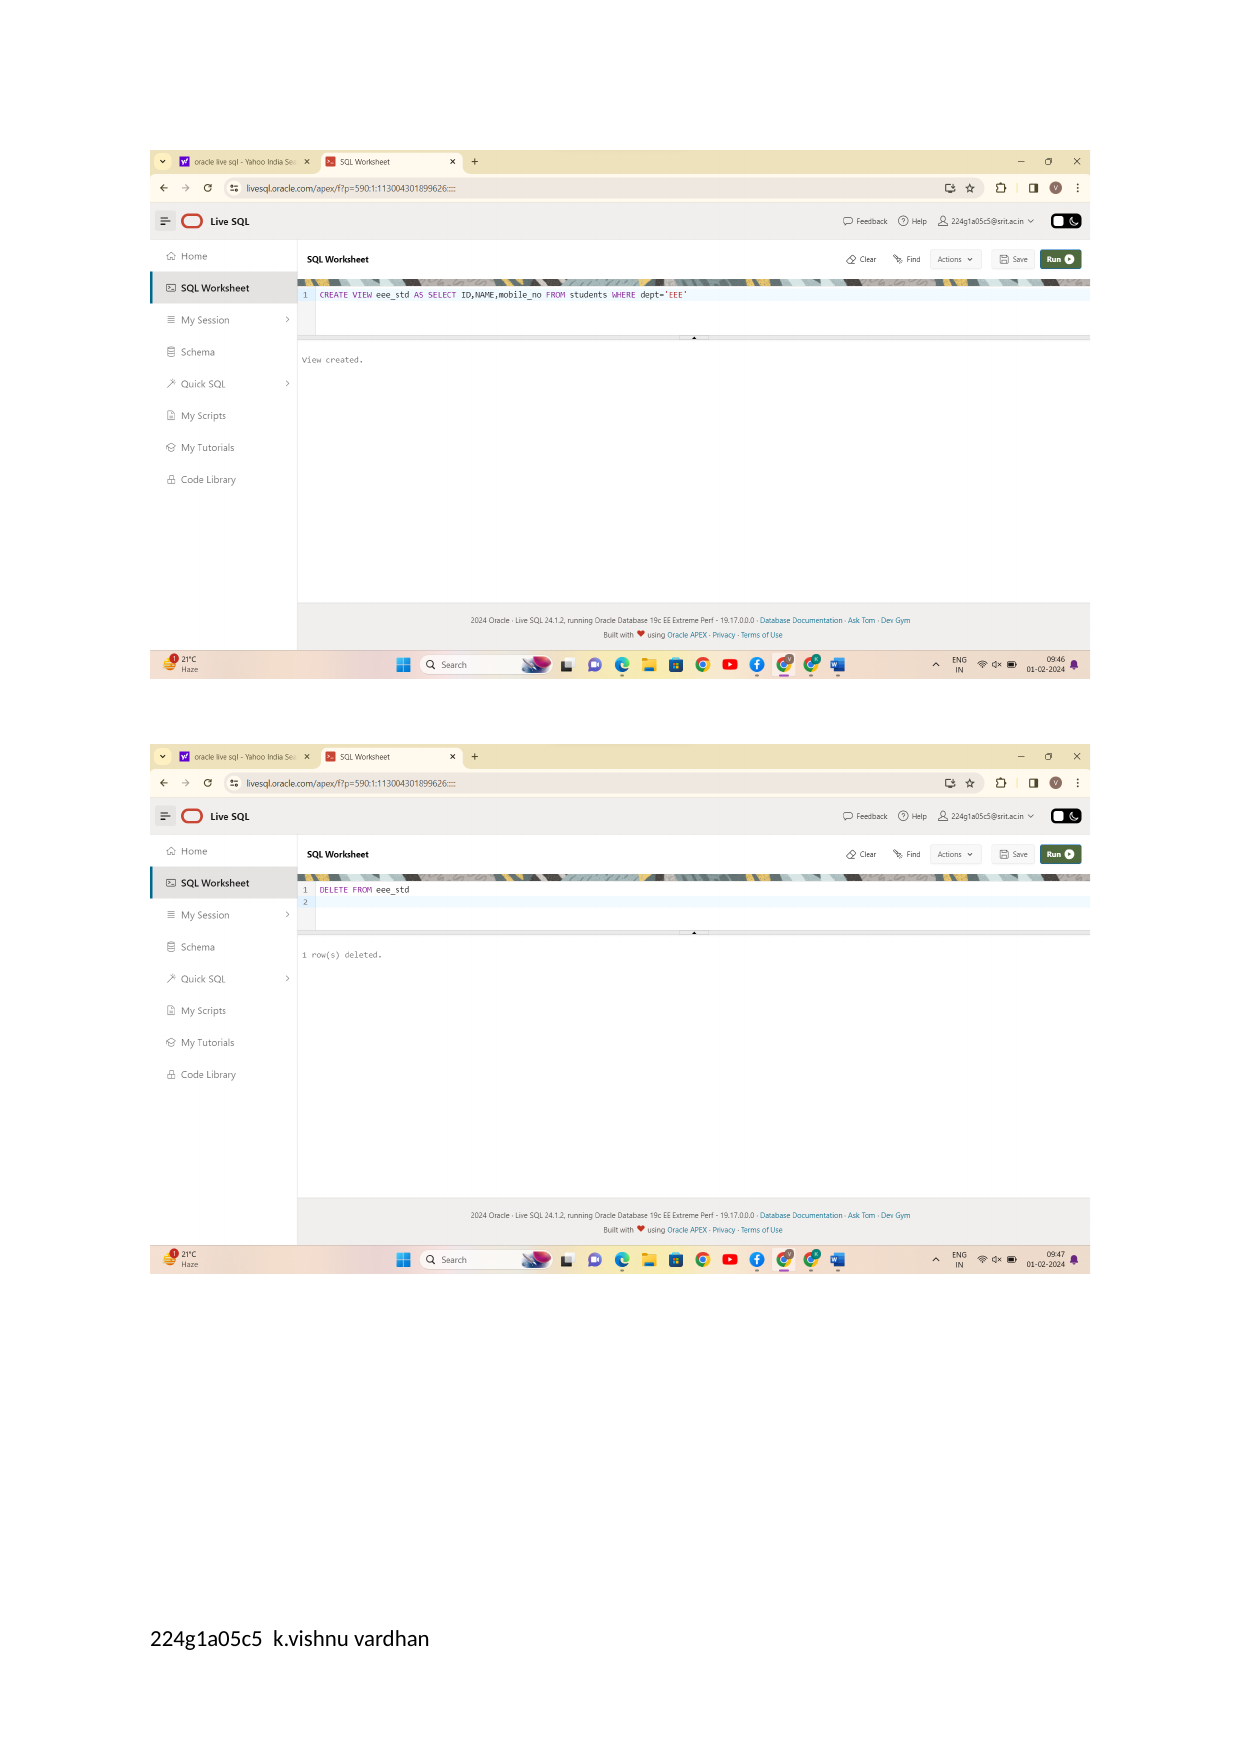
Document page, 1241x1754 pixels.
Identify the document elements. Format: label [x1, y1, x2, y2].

picture [150, 150, 1091, 679]
picture [150, 744, 1091, 1274]
